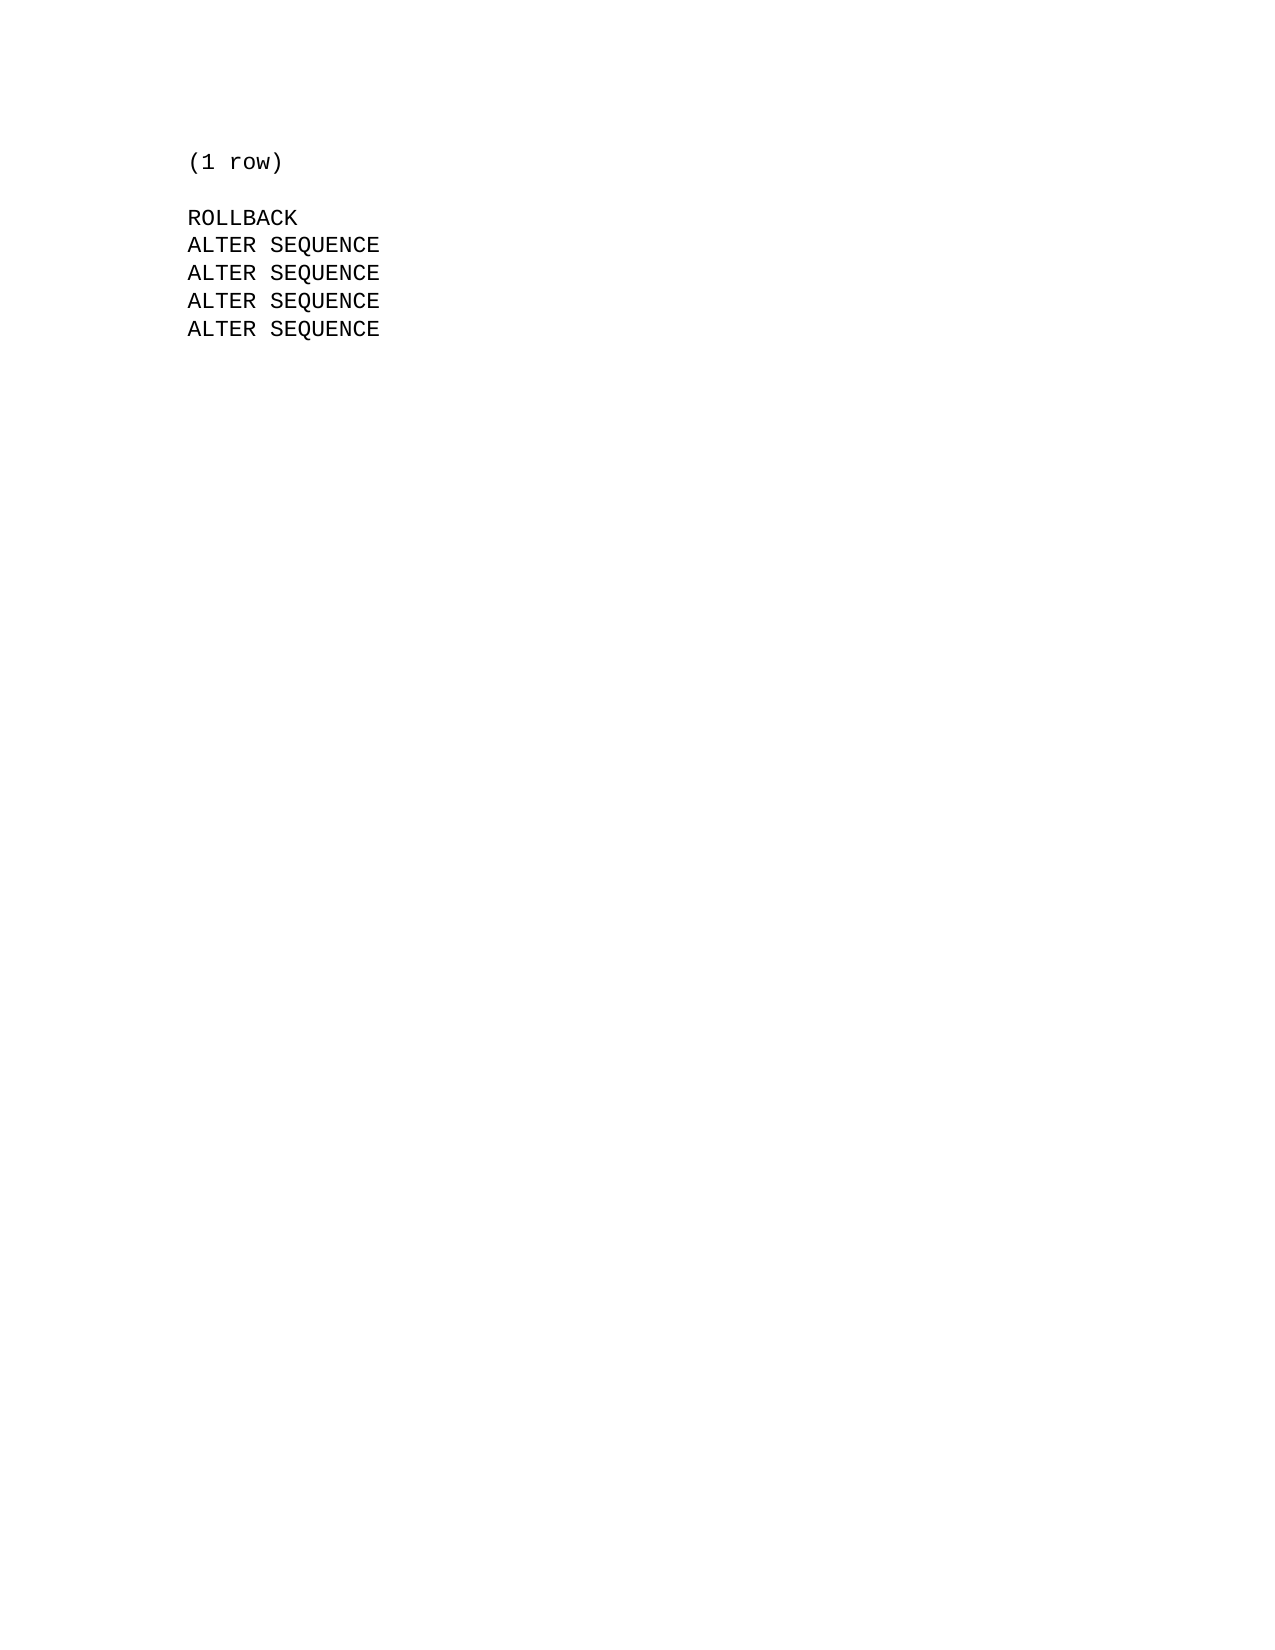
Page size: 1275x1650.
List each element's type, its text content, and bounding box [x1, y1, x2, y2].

text ALTER SEQUENCE [187, 262, 1125, 288]
text ALTER SEQUENCE [187, 289, 1125, 316]
text ALTER SEQUENCE [187, 234, 1125, 260]
text ROLLBACK [187, 206, 1125, 232]
text ALTER SEQUENCE [187, 317, 1125, 343]
text (1 row) [187, 150, 1125, 176]
